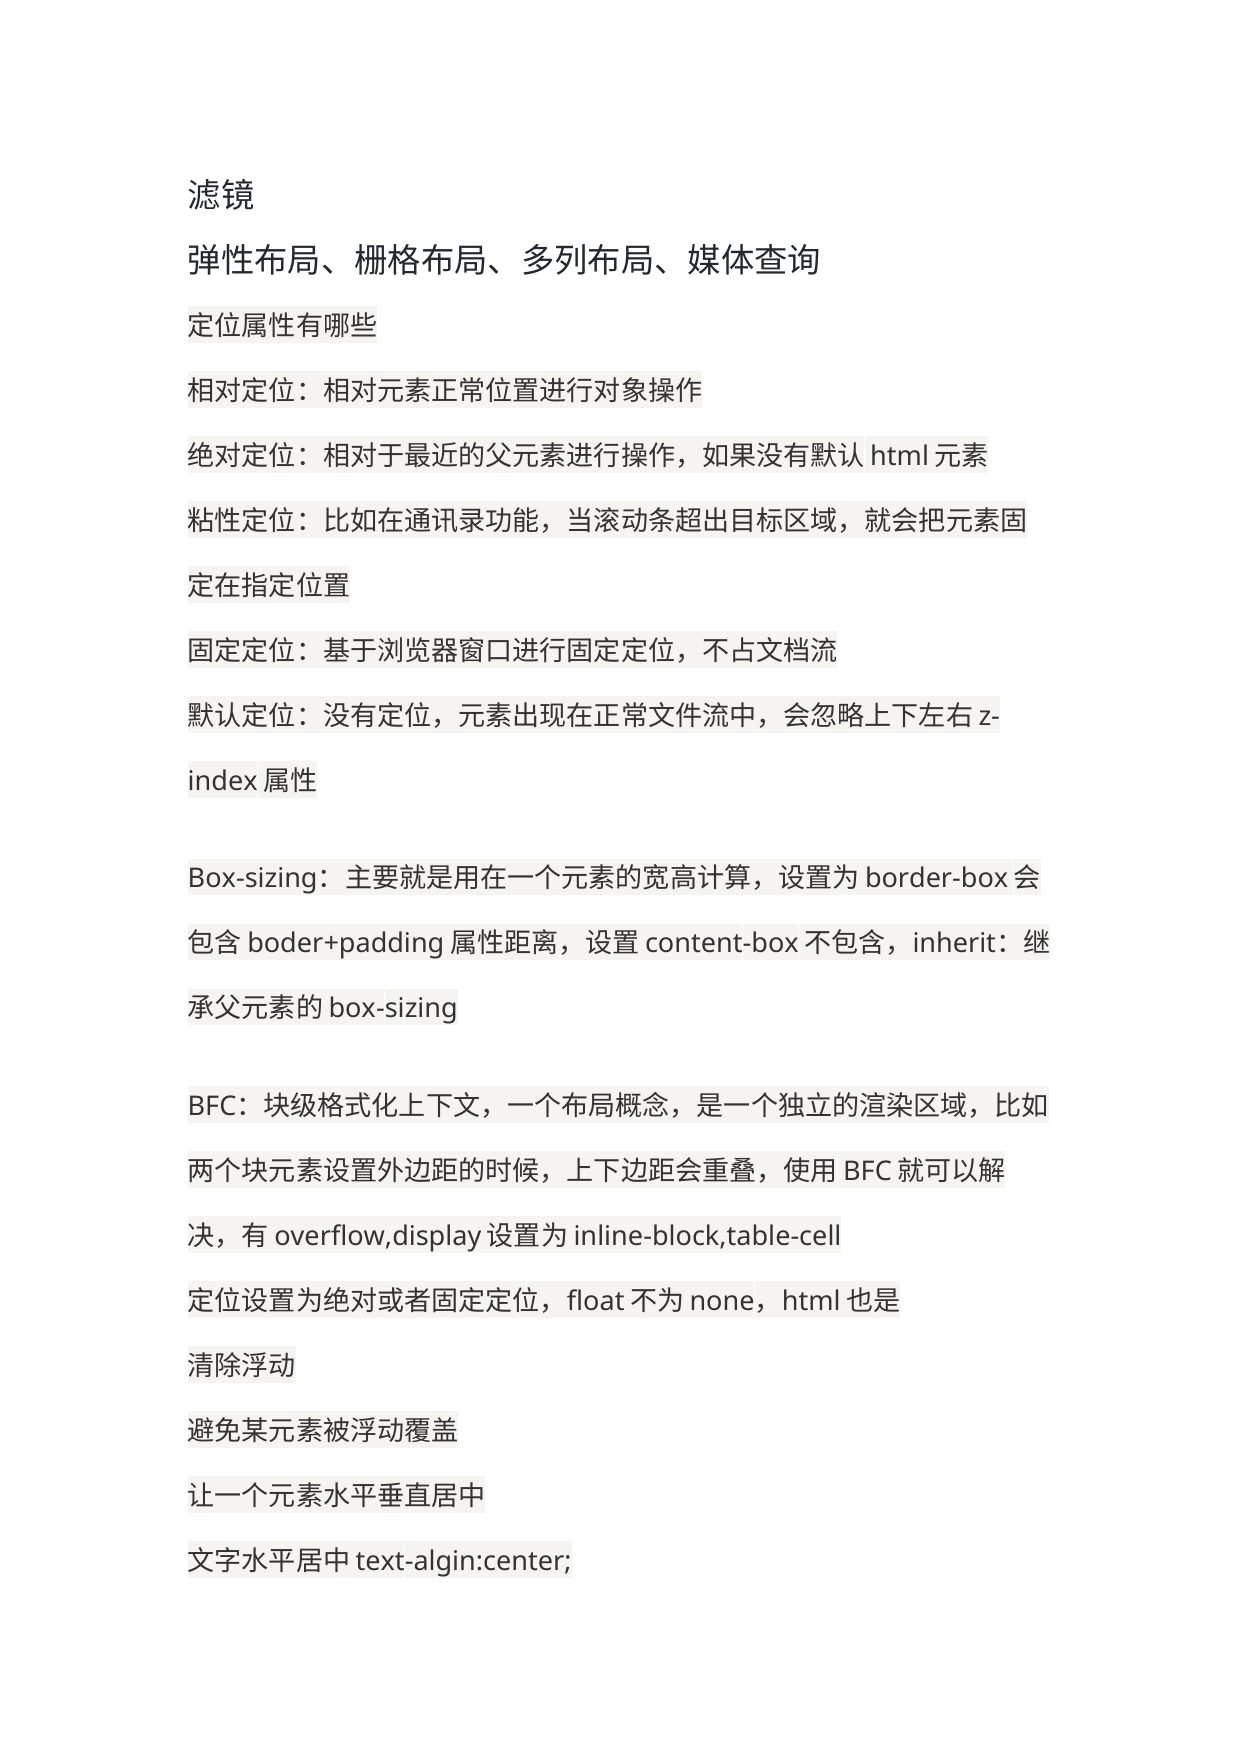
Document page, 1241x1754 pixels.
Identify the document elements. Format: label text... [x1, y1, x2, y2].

text 固定定位：基于浏览器窗口进行固定定位，不占文档流 [187, 617, 1053, 682]
text 滤镜 [187, 162, 1053, 227]
text 定位设置为绝对或者固定定位，float不为none，html也是 [187, 1267, 1053, 1332]
text 定位属性有哪些 [187, 292, 1053, 357]
text 弹性布局、栅格布局、多列布局、媒体查询 [187, 227, 1053, 292]
text 粘性定位：比如在通讯录功能，当滚动条超出目标区域，就会把元素固定在指定位置 [187, 487, 1053, 617]
text 默认定位：没有定位，元素出现在正常文件流中，会忽略上下左右z-index属性 [187, 682, 1053, 812]
text 绝对定位：相对于最近的父元素进行操作，如果没有默认html元素 [187, 422, 1053, 487]
text 避免某元素被浮动覆盖 [187, 1397, 1053, 1462]
text BFC：块级格式化上下文，一个布局概念，是一个独立的渲染区域，比如两个块元素设置外边距的时候，上下边距会重叠，使用BFC就可以解决，有overflow,display设置为inline-block,table-cell [187, 1072, 1053, 1267]
text 清除浮动 [187, 1332, 1053, 1397]
text Box-sizing：主要就是用在一个元素的宽高计算，设置为border-box会包含boder+padding属性距离，设置content-box不包含，inherit：继承父元素的box-sizing [187, 844, 1053, 1039]
text 相对定位：相对元素正常位置进行对象操作 [187, 357, 1053, 422]
text 文字水平居中text-algin:center; [187, 1527, 1053, 1592]
text 让一个元素水平垂直居中 [187, 1462, 1053, 1527]
